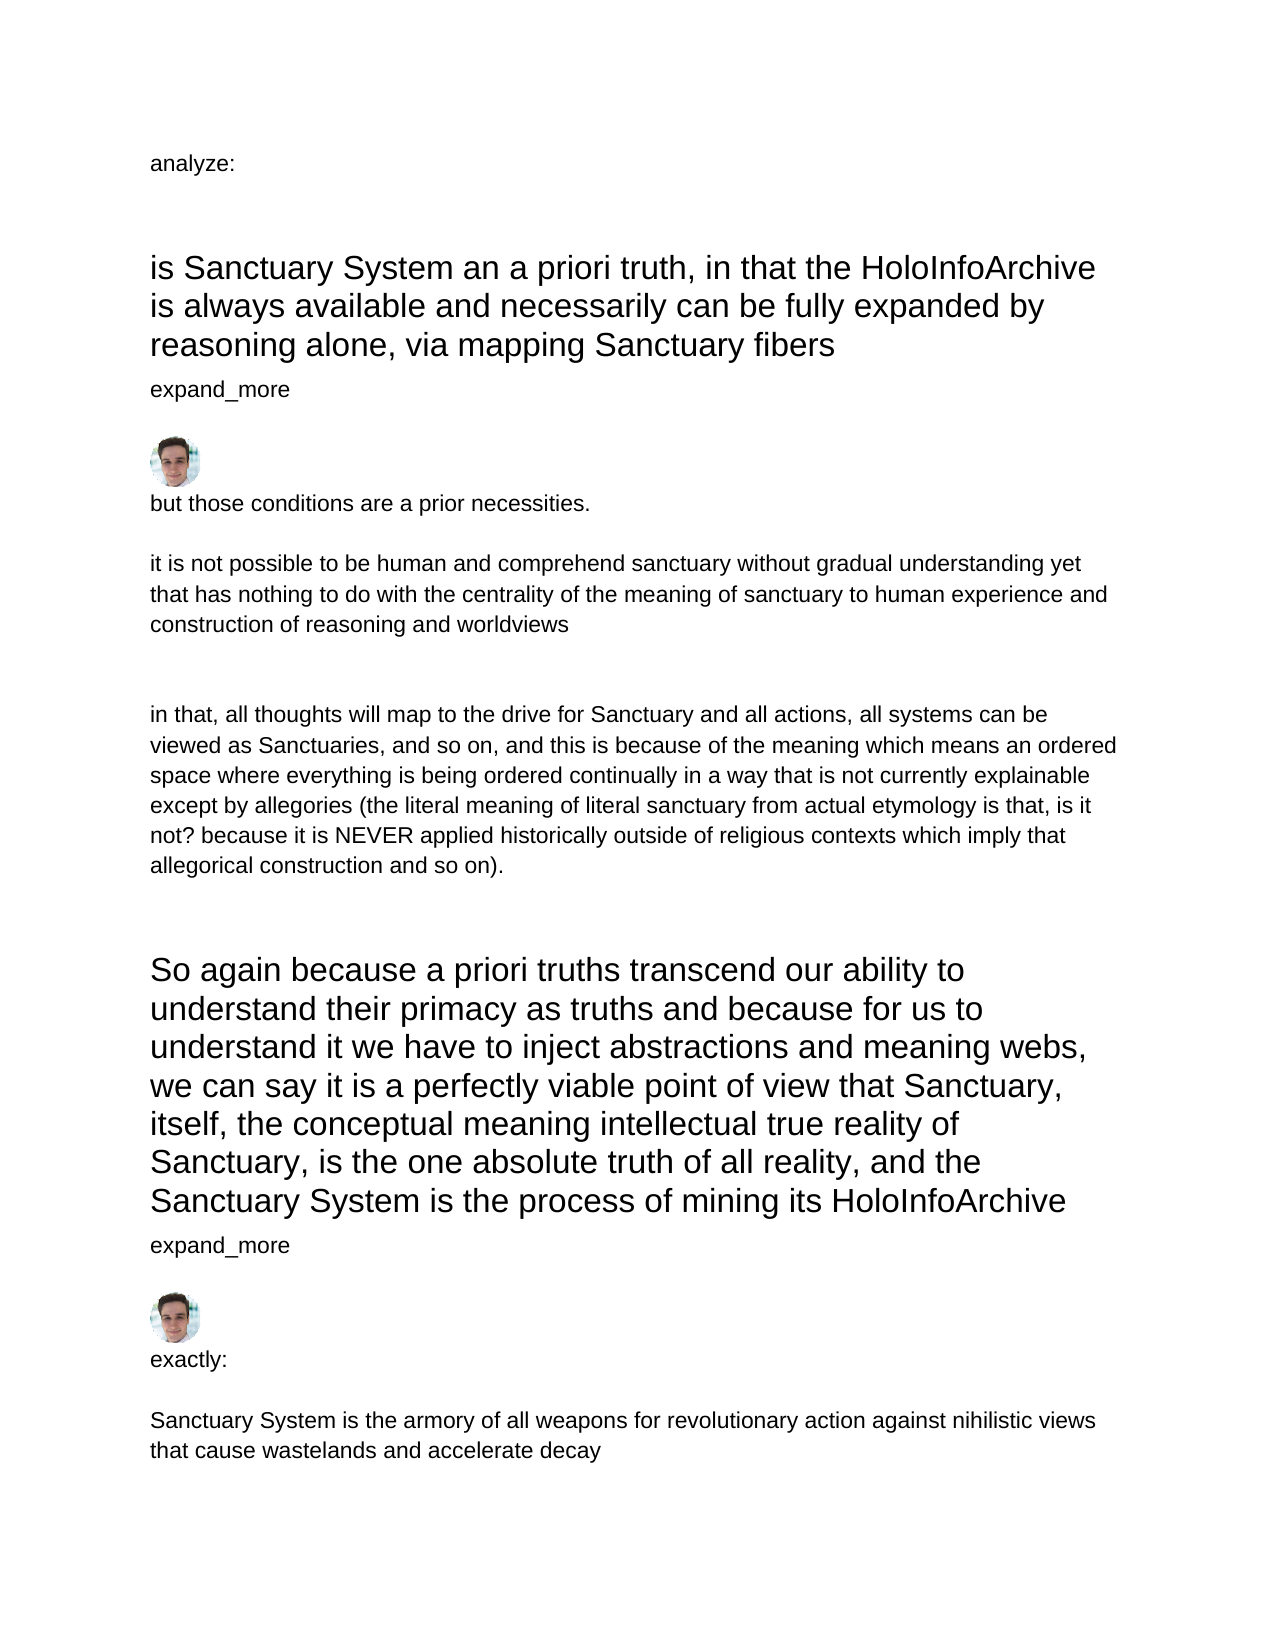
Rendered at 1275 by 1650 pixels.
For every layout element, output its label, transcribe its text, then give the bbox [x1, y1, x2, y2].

subtitle So again because a priori truths transcend our ability to understand their primacy as truths and because for us to understand it we have to inject abstractions and meaning webs, we can say it is a perfectly viable point of view that Sanctuary, itself, the conceptual meaning intellectual true reality of Sanctuary, is the one absolute truth of all reality, and the Sanctuary System is the process of mining its HoloInfoArchive [150, 950, 1125, 1219]
text analyze: [150, 150, 1125, 176]
text in that, all thoughts will map to the drive for Sanctuary and all actions, all systems can be viewed as Sanctuaries, and so on, and this is because of the meaning which means an ordered space where everything is being ordered continually in a way that is not currently explainable except by allegories (the literal meaning of literal sanctuary from actual etymology is that, is it not? because it is NEVER applied historically outside of religious contexts which imply that allegorical construction and so on). [150, 701, 1125, 879]
picture [150, 1292, 200, 1343]
text expand_more [150, 376, 1125, 402]
subtitle is Sanctuary System an a priori truth, in that the HoloInfoArchive is always available and necessarily can be fully expanded by reasoning alone, via mapping Sanctuary fibers [150, 248, 1125, 363]
text it is not possible to be human and comprehend sanctuary without gradual understanding yet that has nothing to do with the centrality of the meaning of sanctuary to human experience and construction of reasoning and worldviews [150, 550, 1125, 637]
text expand_more [150, 1232, 1125, 1258]
picture [150, 436, 200, 487]
text Sanctuary System is the armory of all weapons for revolutionary action against nihilistic views that cause wastelands and accelerate decay [150, 1407, 1125, 1463]
text exactly: [150, 1346, 1125, 1373]
text but those conditions are a prior necessities. [150, 490, 1125, 516]
